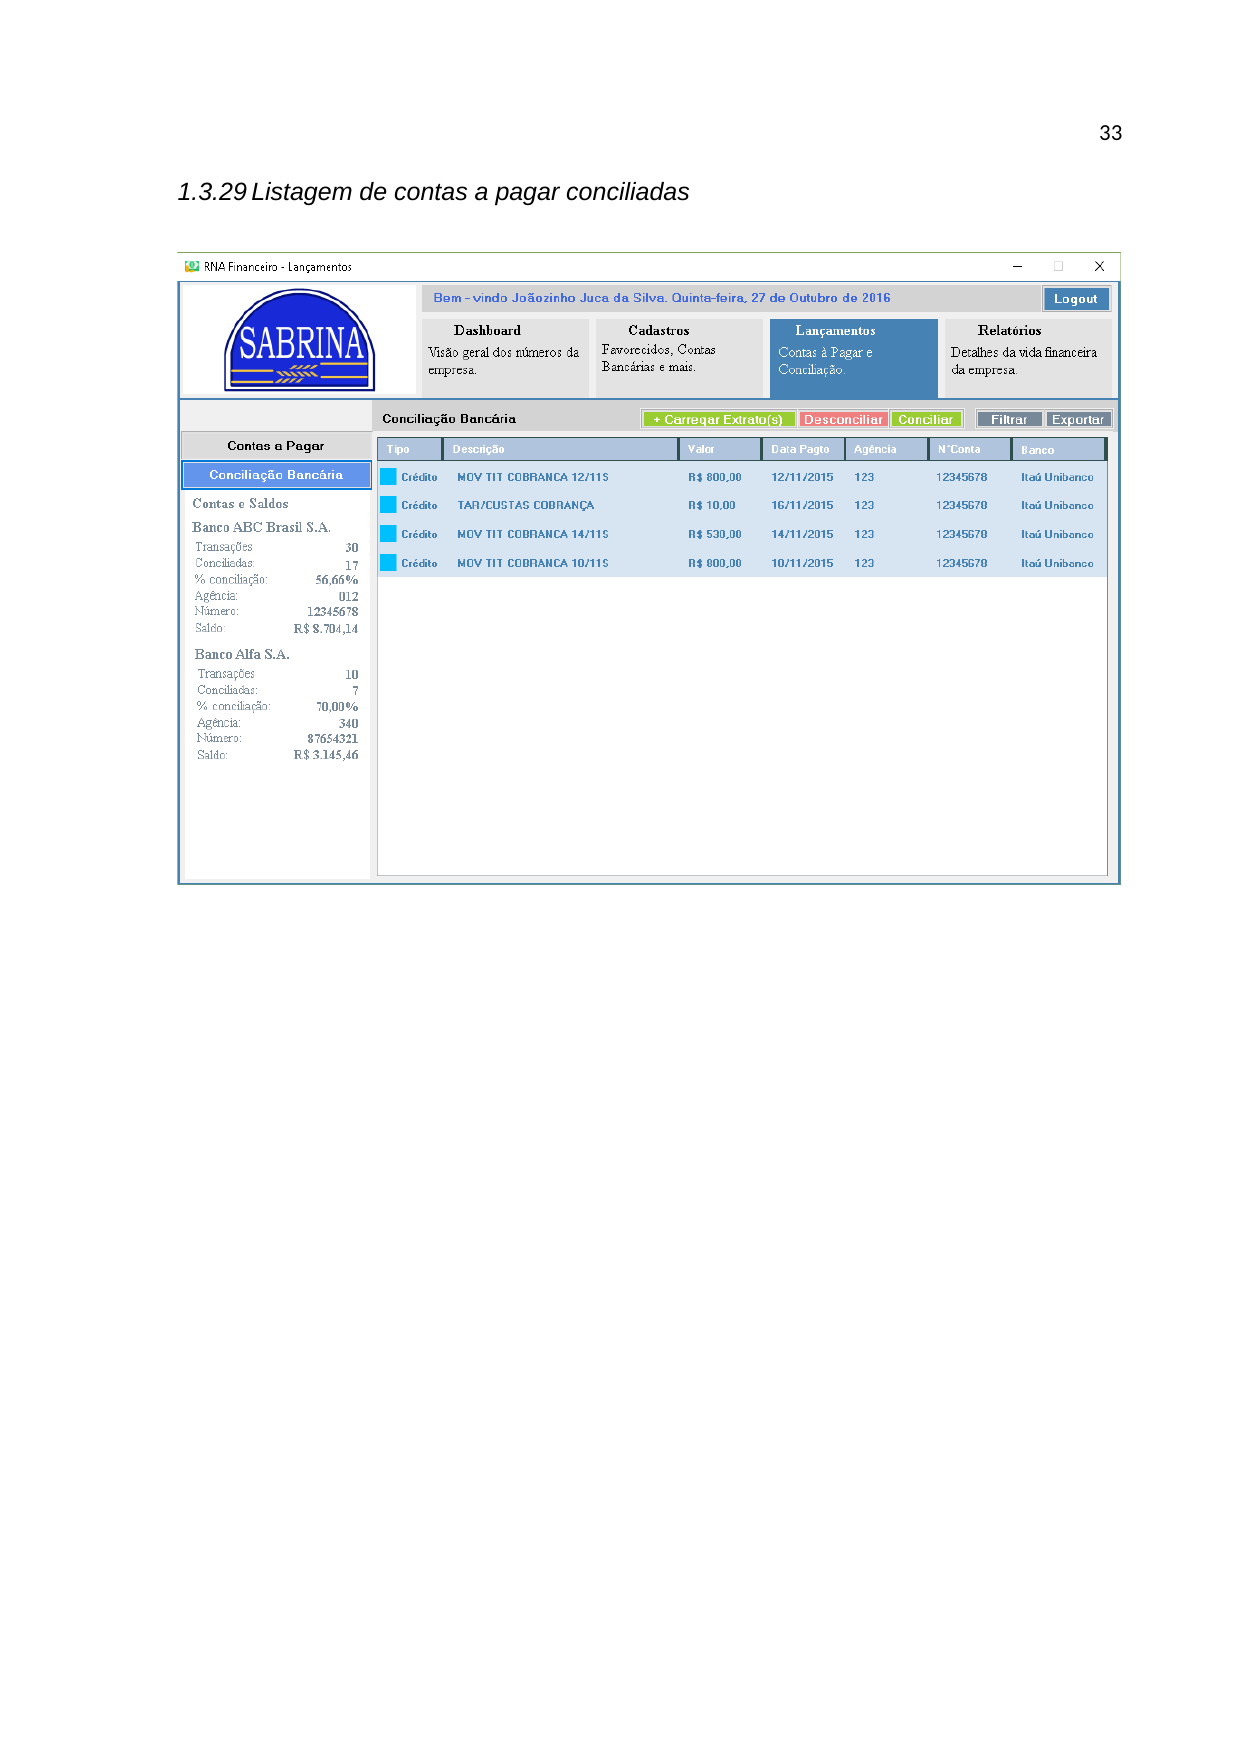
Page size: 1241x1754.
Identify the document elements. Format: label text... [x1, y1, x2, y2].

picture [177, 252, 1121, 885]
subtitle Listagem de contas a pagar conciliadas [177, 177, 1122, 206]
